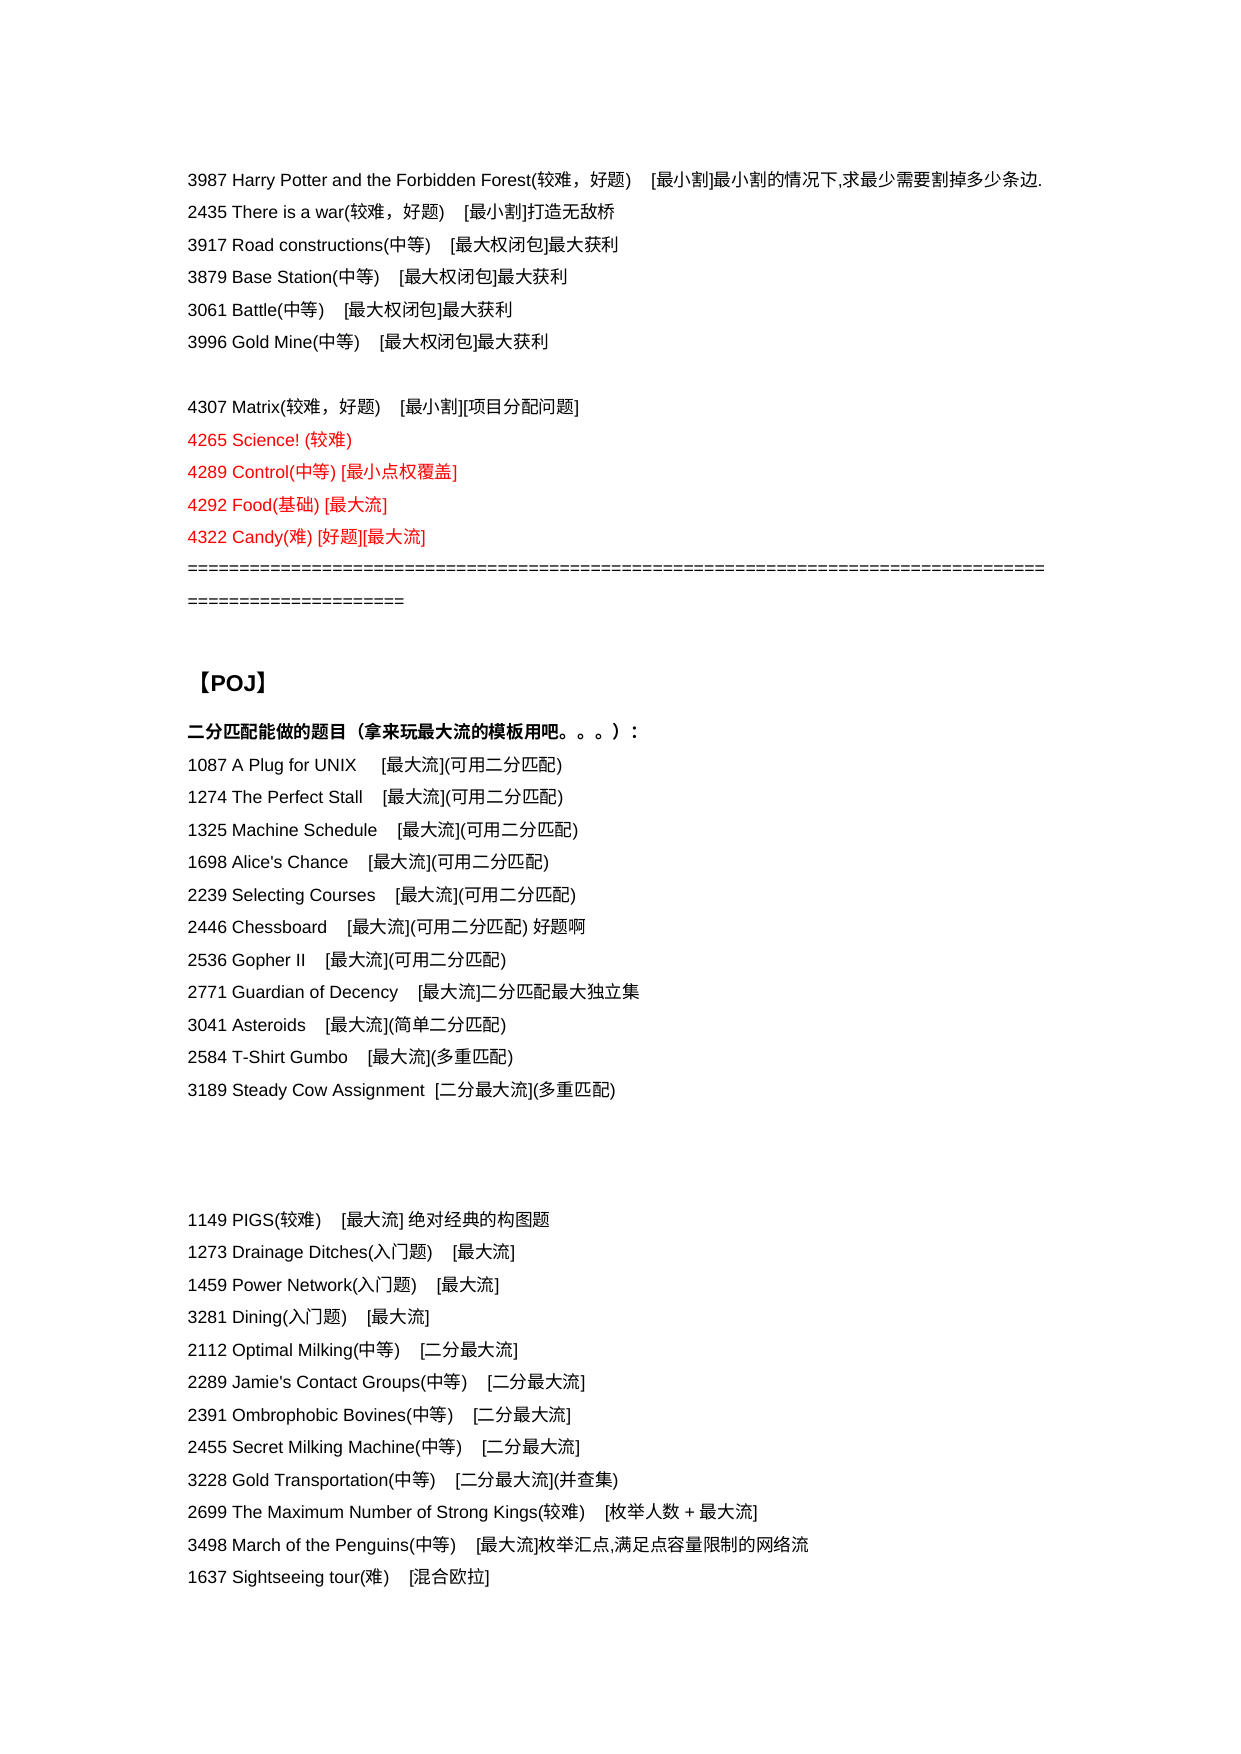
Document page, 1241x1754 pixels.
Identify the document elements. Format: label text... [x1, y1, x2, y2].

text 二分匹配能做的题目（拿来玩最大流的模板用吧。。。）： [187, 714, 1053, 747]
text 4322 Candy(难) [好题][最大流] [187, 519, 1053, 552]
text 4265 Science! (较难) [187, 422, 1053, 454]
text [187, 1202, 1053, 1592]
text 4289 Control(中等) [最小点权覆盖] [187, 454, 1053, 487]
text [187, 162, 1053, 389]
text ======================================================================================================== [187, 552, 1053, 649]
text 4292 Food(基础) [最大流] [187, 487, 1053, 519]
text 1087 A Plug for UNIX [最大流](可用二分匹配) 1274 The Perfect Stall [最大流](可用二分匹配) 1325 Machine Schedule [最大流](可用二分匹配) 1698 Alice's Chance [最大流](可用二分匹配) 2239 Selecting Courses [最大流](可用二分匹配) 2446 Chessboard [最大流](可用二分匹配) 好题啊 2536 Gopher II [最大流](可用二分匹配) 2771 Guardian of Decency [最大流]二分匹配最大独立集 3041 Asteroids [最大流](简单二分匹配) 2584 T-Shirt Gumbo [最大流](多重匹配) 3189 Steady Cow Assignment [二分最大流](多重匹配) [187, 747, 1053, 1137]
text 【POJ】 [187, 649, 1053, 714]
text 4307 Matrix(较难，好题) [最小割][项目分配问题] [187, 389, 1053, 422]
